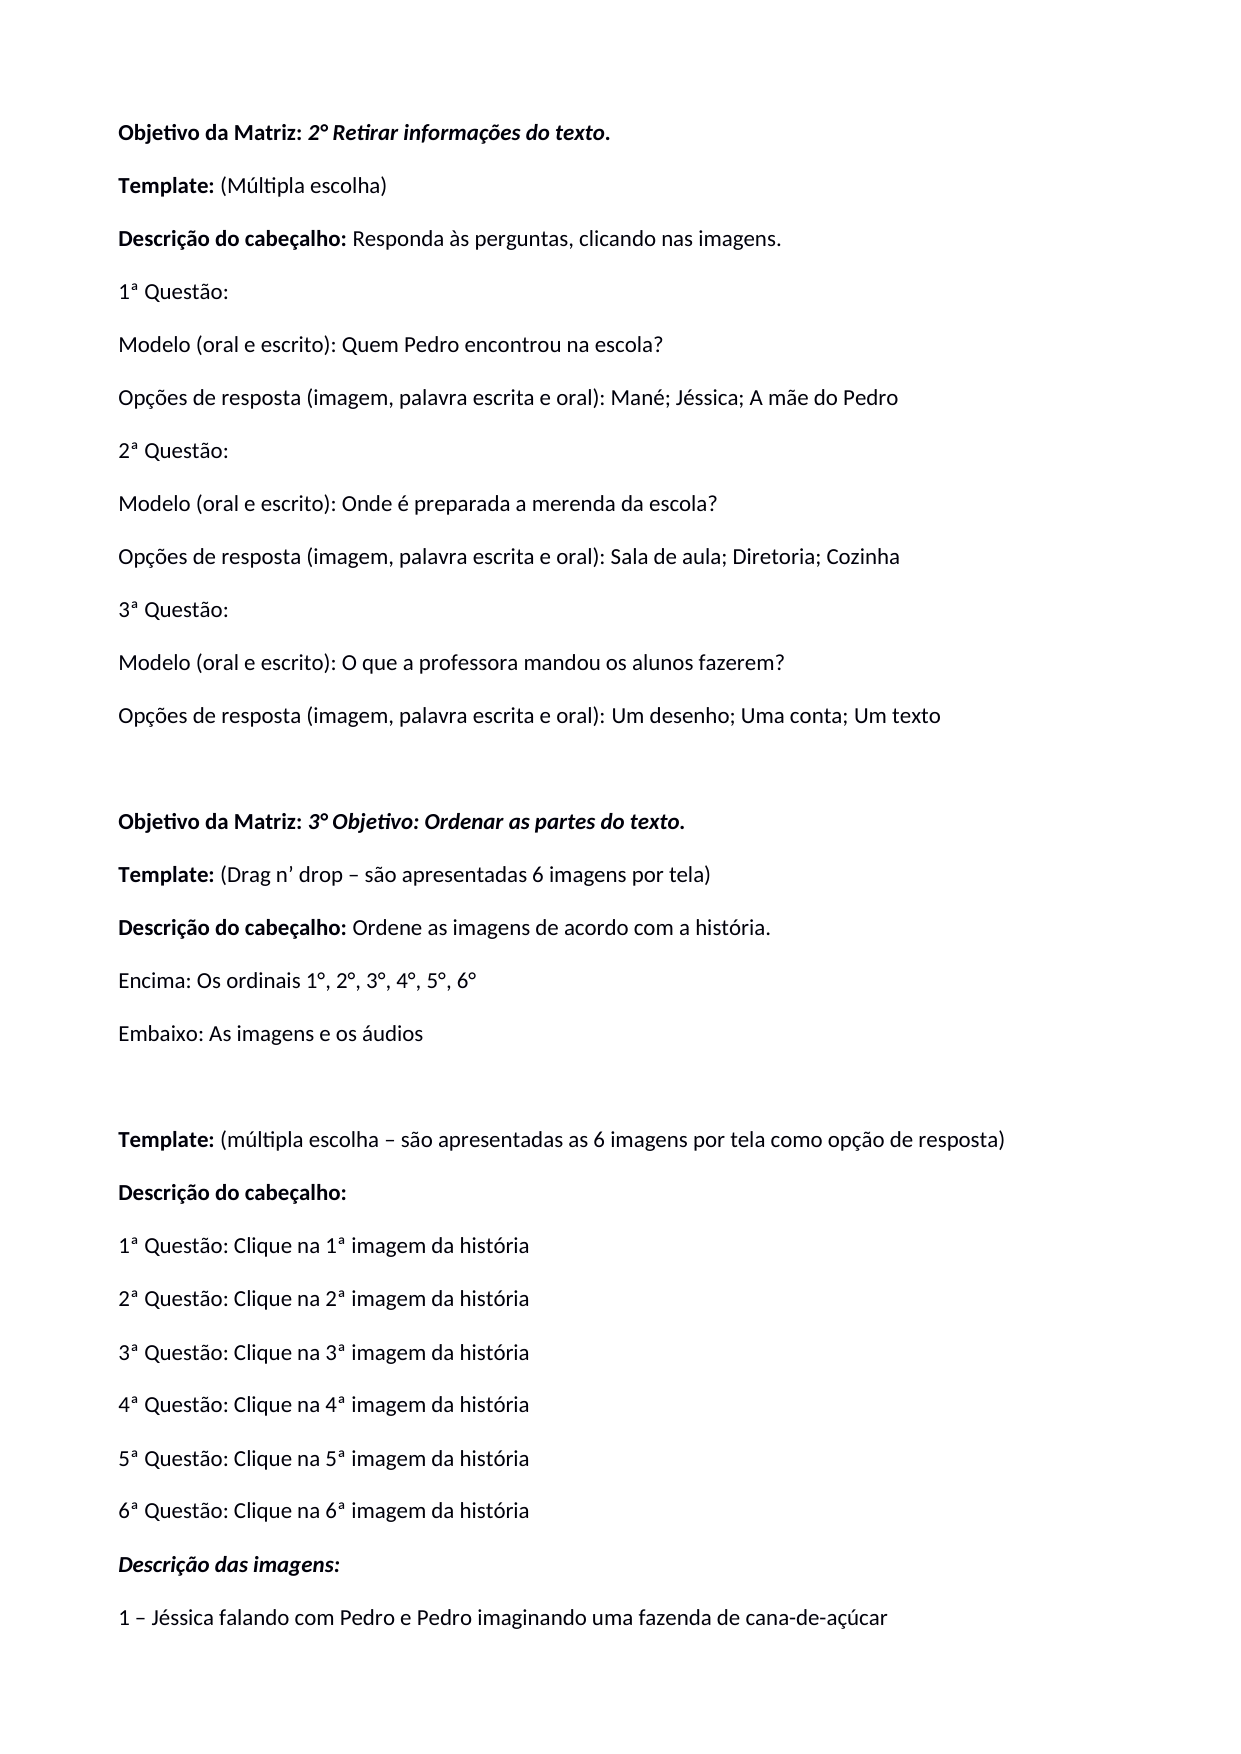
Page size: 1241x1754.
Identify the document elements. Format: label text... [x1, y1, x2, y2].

text Descrição do cabeçalho: Responda às perguntas, clicando nas imagens. [118, 224, 1122, 252]
text Descrição das imagens: [118, 1550, 1122, 1578]
text Modelo (oral e escrito): Quem Pedro encontrou na escola? [118, 330, 1122, 358]
text 2ª Questão: [118, 436, 1122, 464]
text Descrição do cabeçalho: [118, 1178, 1122, 1207]
text Embaixo: As imagens e os áudios [118, 1019, 1122, 1047]
text Objetivo da Matriz: 2° Retirar informações do texto. [118, 118, 1122, 146]
text Encima: Os ordinais 1°, 2°, 3°, 4°, 5°, 6° [118, 966, 1122, 994]
text Opções de resposta (imagem, palavra escrita e oral): Mané; Jéssica; A mãe do Pedro [118, 383, 1122, 411]
text 2ª Questão: Clique na 2ª imagem da história [118, 1284, 1122, 1313]
text Template: (Drag n’ drop – são apresentadas 6 imagens por tela) [118, 860, 1122, 888]
text Template: (múltipla escolha – são apresentadas as 6 imagens por tela como opção de resposta) [118, 1126, 1122, 1153]
text 1 – Jéssica falando com Pedro e Pedro imaginando uma fazenda de cana-de-açúcar [118, 1603, 1122, 1631]
text Objetivo da Matriz: 3° Objetivo: Ordenar as partes do texto. [118, 807, 1122, 835]
text 6ª Questão: Clique na 6ª imagem da história [118, 1497, 1122, 1525]
text 1ª Questão: [118, 277, 1122, 305]
text Template: (Múltipla escolha) [118, 171, 1122, 199]
text Modelo (oral e escrito): O que a professora mandou os alunos fazerem? [118, 648, 1122, 676]
text Opções de resposta (imagem, palavra escrita e oral): Um desenho; Uma conta; Um texto [118, 701, 1122, 729]
text 3ª Questão: Clique na 3ª imagem da história [118, 1338, 1122, 1366]
text 1ª Questão: Clique na 1ª imagem da história [118, 1232, 1122, 1259]
text Descrição do cabeçalho: Ordene as imagens de acordo com a história. [118, 913, 1122, 941]
text Opções de resposta (imagem, palavra escrita e oral): Sala de aula; Diretoria; Cozinha [118, 542, 1122, 570]
text 5ª Questão: Clique na 5ª imagem da história [118, 1444, 1122, 1472]
text 4ª Questão: Clique na 4ª imagem da história [118, 1391, 1122, 1419]
text 3ª Questão: [118, 595, 1122, 623]
text Modelo (oral e escrito): Onde é preparada a merenda da escola? [118, 489, 1122, 517]
